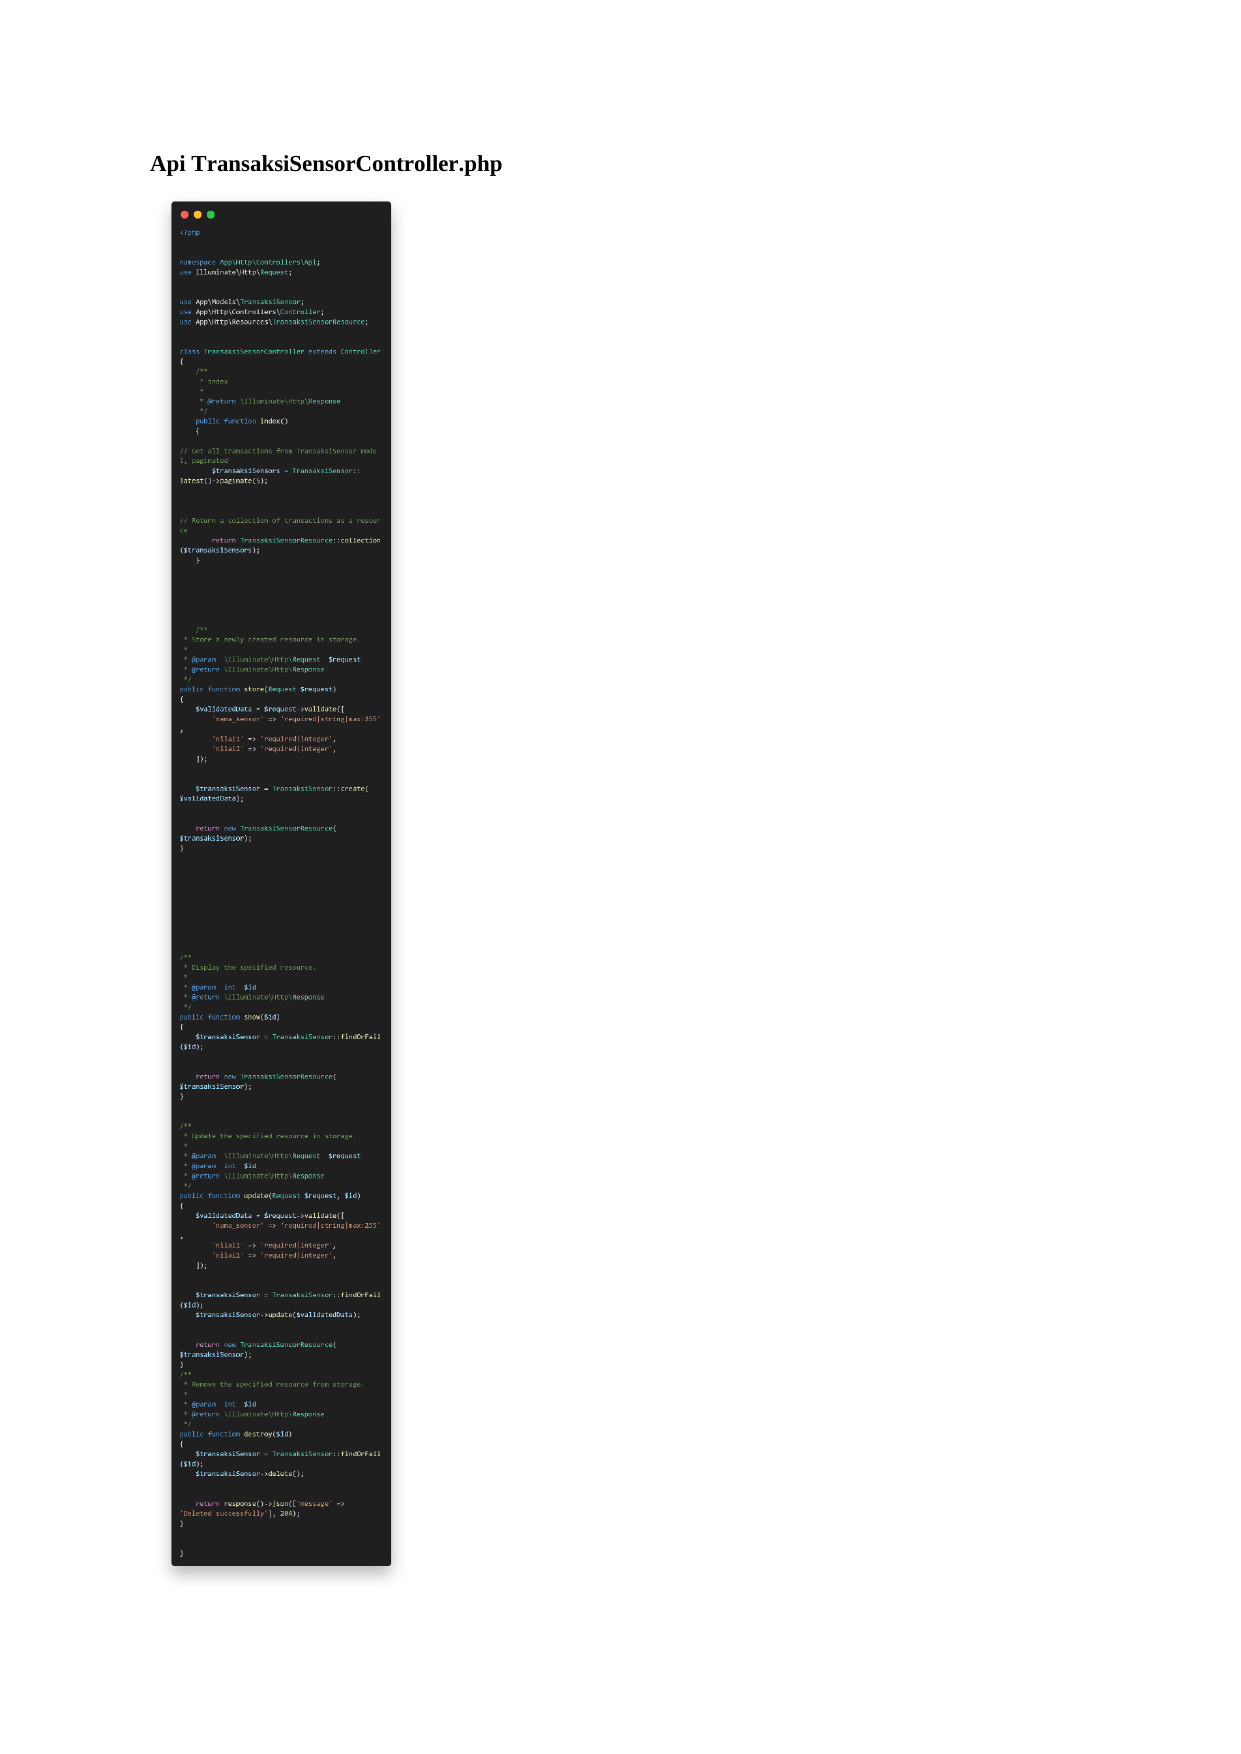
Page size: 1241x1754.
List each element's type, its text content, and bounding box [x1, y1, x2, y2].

text Api TransaksiSensorController.php [150, 150, 1090, 176]
picture [150, 180, 412, 1587]
